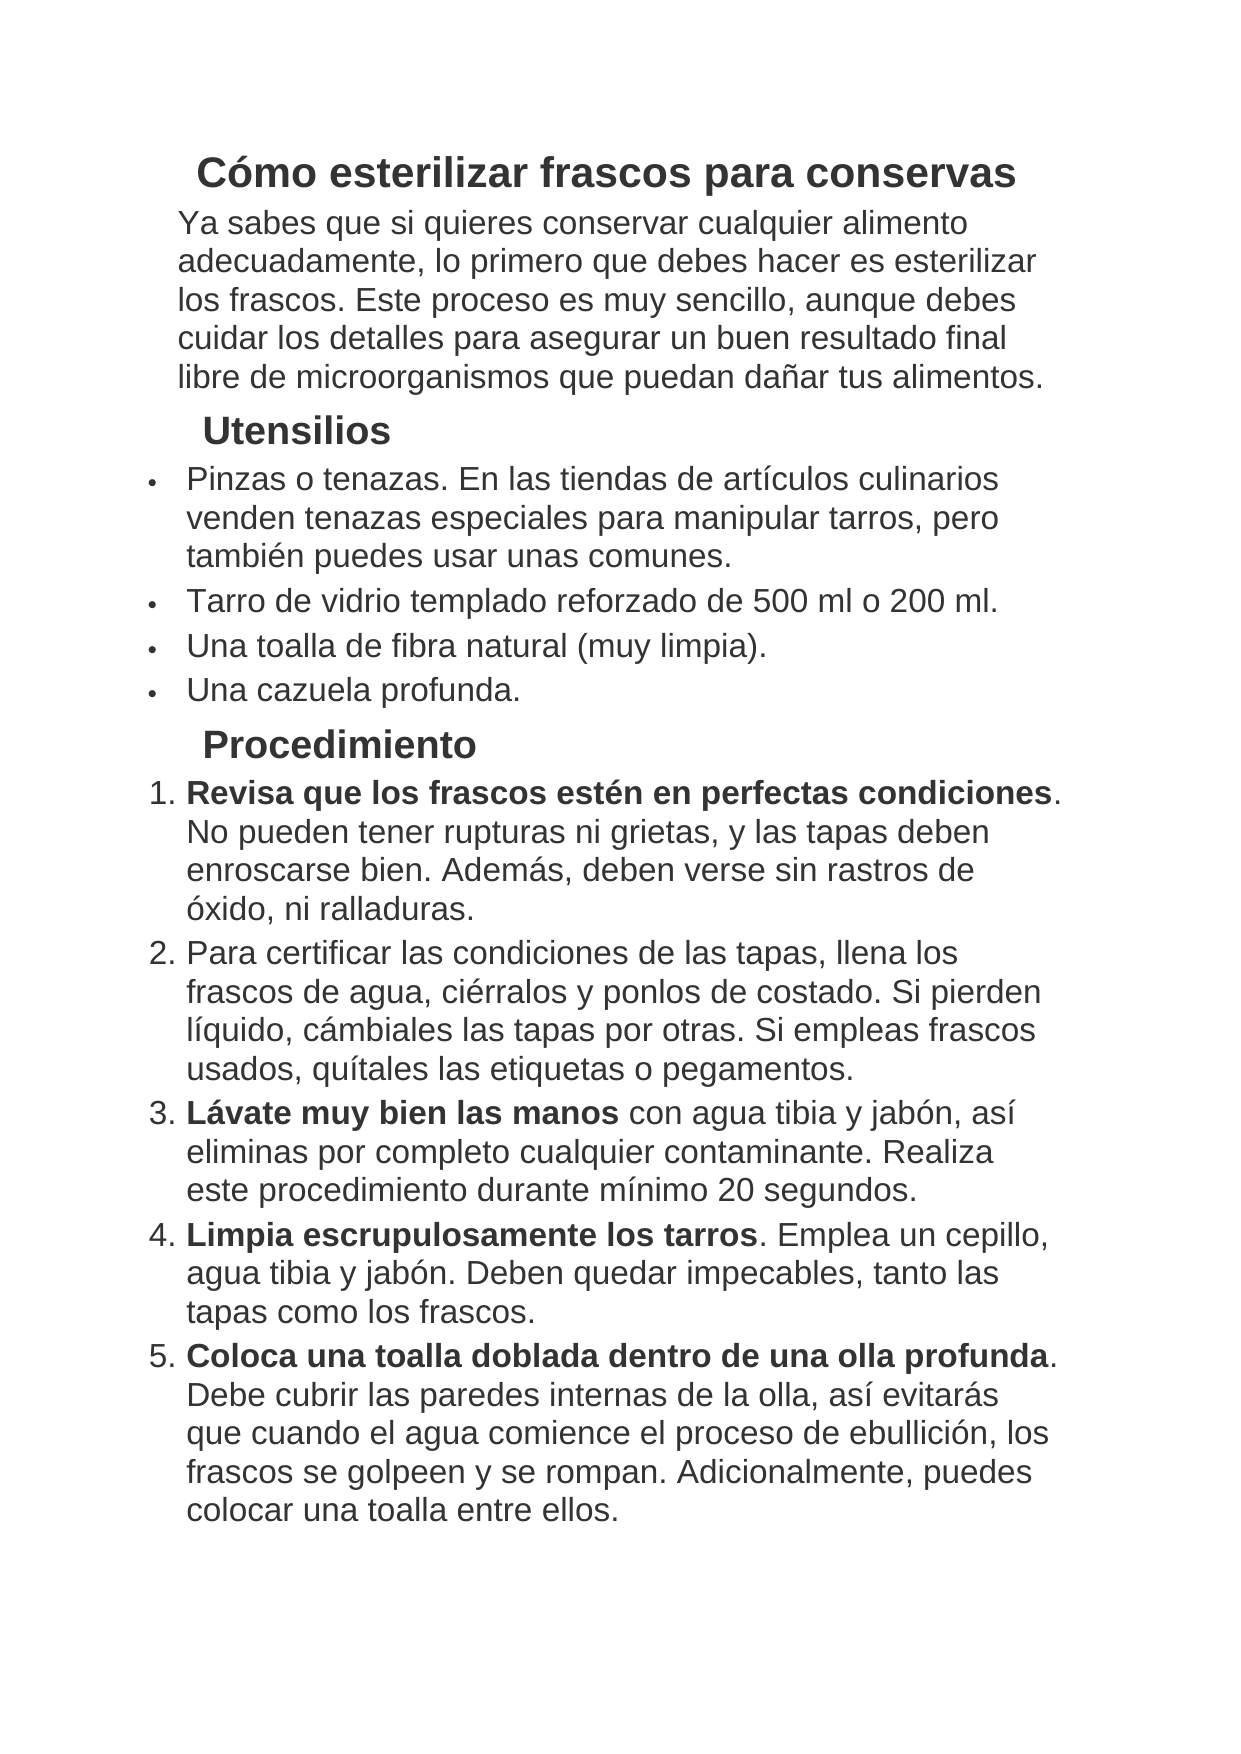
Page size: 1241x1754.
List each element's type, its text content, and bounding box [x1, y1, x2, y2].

list Tarro de vidrio templado reforzado de 500 ml o 200 ml. [148, 581, 1063, 619]
text Cómo esterilizar frascos para conservas [196, 148, 1044, 197]
text Utensilios [202, 408, 1038, 453]
text Procedimiento [202, 721, 1038, 767]
list Una cazuela profunda. [148, 670, 1063, 709]
list Pinzas o tenazas. En las tiendas de artículos culinarios venden tenazas especiales para manipular tarros, pero también puedes usar unas comunes. [148, 459, 1063, 575]
list Una toalla de fibra natural (muy limpia). [148, 626, 1063, 664]
list Limpia escrupulosamente los tarros. Emplea un cepillo, agua tibia y jabón. Deben quedar impecables, tanto las tapas como los frascos. [148, 1215, 1063, 1330]
list Coloca una toalla doblada dentro de una olla profunda. Debe cubrir las paredes internas de la olla, así evitarás que cuando el agua comience el proceso de ebullición, los frascos se golpeen y se rompan. Adicionalmente, puedes colocar una toalla entre ellos. [148, 1336, 1063, 1528]
list Lávate muy bien las manos con agua tibia y jabón, así eliminas por completo cualquier contaminante. Realiza este procedimiento durante mínimo 20 segundos. [148, 1093, 1063, 1208]
text Ya sabes que si quieres conservar cualquier alimento adecuadamente, lo primero que debes hacer es esterilizar los frascos. Este proceso es muy sencillo, aunque debes cuidar los detalles para asegurar un buen resultado final libre de microorganismos que puedan dañar tus alimentos. [177, 203, 1063, 395]
list Para certificar las condiciones de las tapas, llena los frascos de agua, ciérralos y ponlos de costado. Si pierden líquido, cámbiales las tapas por otras. Si empleas frascos usados, quítales las etiquetas o pegamentos. [148, 933, 1063, 1087]
list Revisa que los frascos estén en perfectas condiciones. No pueden tener rupturas ni grietas, y las tapas deben enroscarse bien. Además, deben verse sin rastros de óxido, ni ralladuras. [148, 773, 1063, 927]
